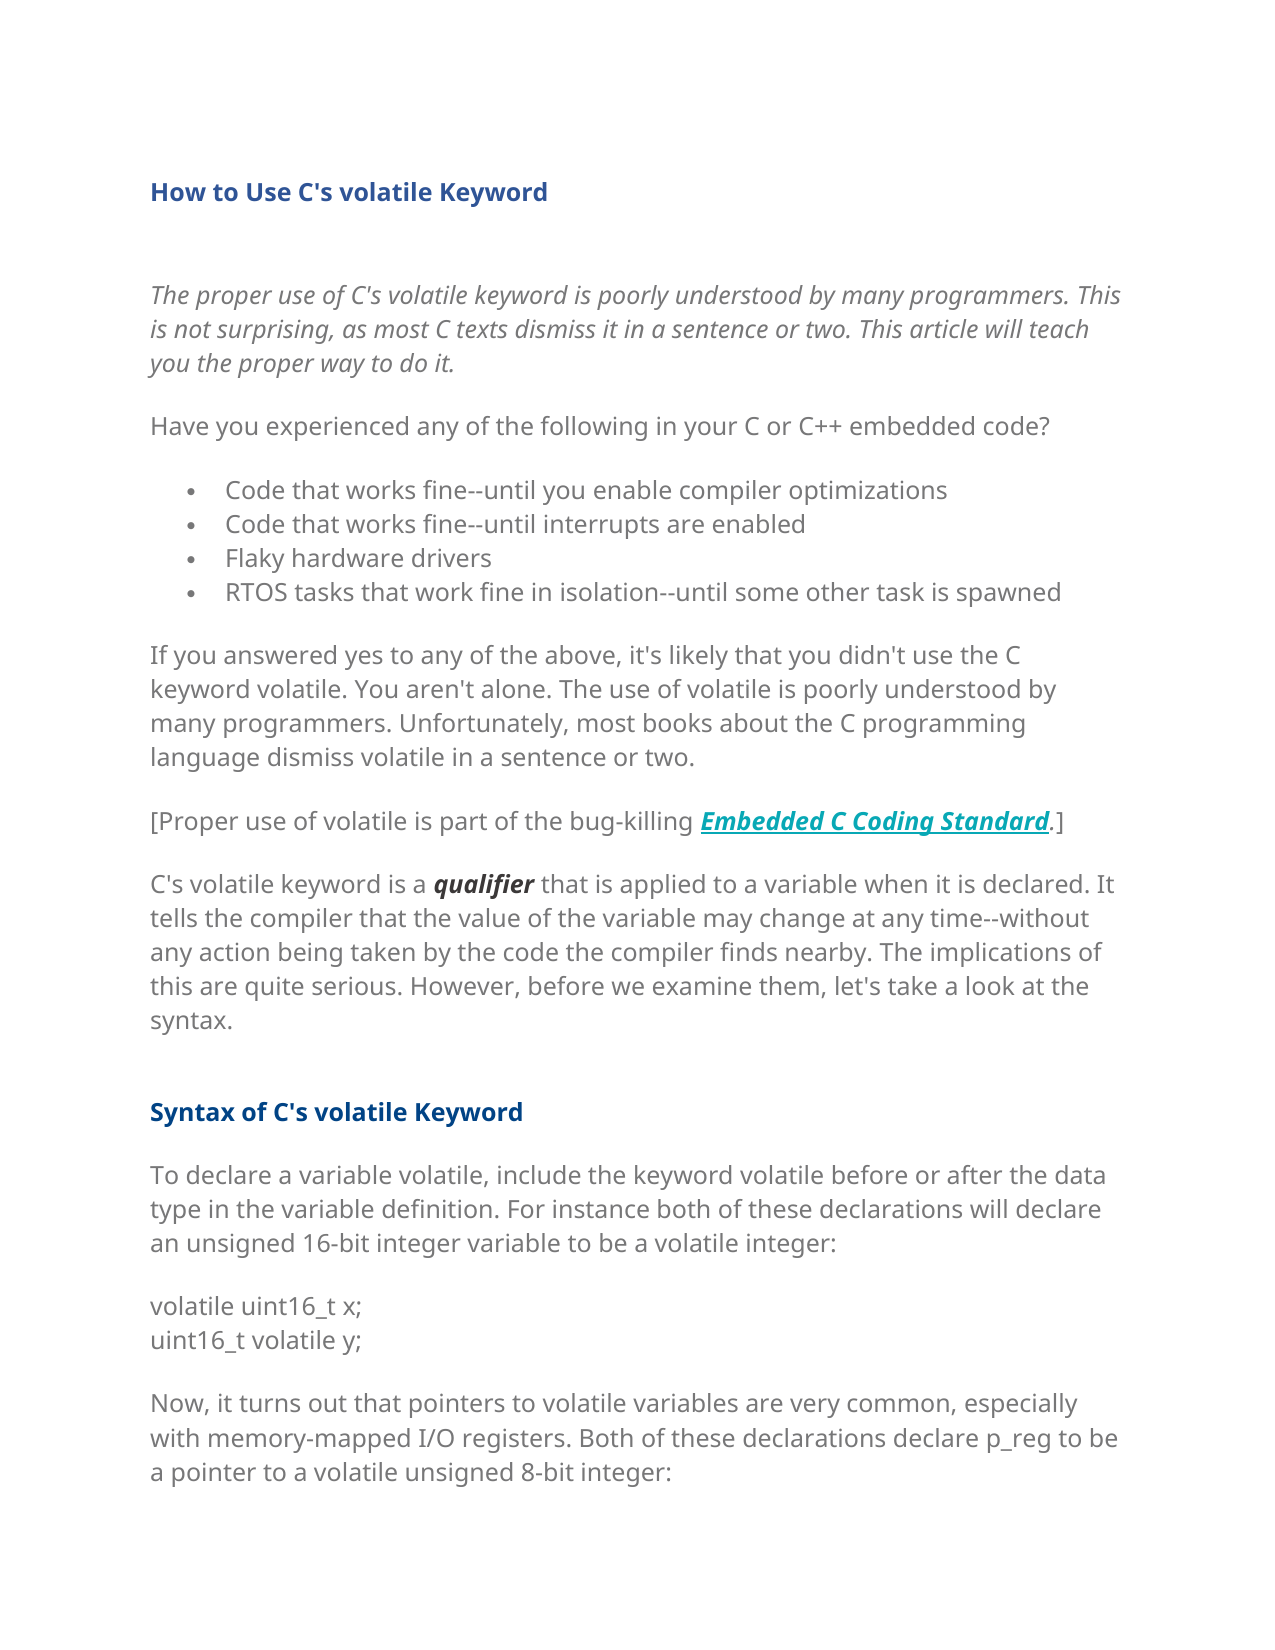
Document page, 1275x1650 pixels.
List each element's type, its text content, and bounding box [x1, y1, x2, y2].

text Now, it turns out that pointers to volatile variables are very common, especially with memory-mapped I/O registers. Both of these declarations declare p_reg to be a pointer to a volatile unsigned 8-bit integer: [150, 1386, 1125, 1488]
list Code that works fine--until interrupts are enabled [187, 506, 1125, 540]
list RTOS tasks that work fine in isolation--until some other task is spawned [187, 574, 1125, 608]
subtitle How to Use C's volatile Keyword [150, 175, 1125, 209]
text [Proper use of volatile is part of the bug-killing Embedded C Coding Standard.] [150, 803, 1125, 837]
text Have you experienced any of the following in your C or C++ embedded code? [150, 409, 1125, 443]
text If you answered yes to any of the above, it's likely that you didn't use the C keyword volatile. You aren't alone. The use of volatile is poorly understood by many programmers. Unfortunately, most books about the C programming language dismiss volatile in a sentence or two. [150, 638, 1125, 774]
text uint16_t volatile y; [150, 1323, 1125, 1357]
text volatile uint16_t x; [150, 1289, 1125, 1323]
text Syntax of C's volatile Keyword [150, 1066, 1125, 1128]
list Flaky hardware drivers [187, 540, 1125, 574]
text To declare a variable volatile, include the keyword volatile before or after the data type in the variable definition. For instance both of these declarations will declare an unsigned 16-bit integer variable to be a volatile integer: [150, 1157, 1125, 1260]
text C's volatile keyword is a qualifier that is applied to a variable when it is declared. It tells the compiler that the value of the variable may change at any time--without any action being taken by the code the compiler finds nearby. The implications of this are quite serious. However, before we examine them, let's take a look at the syntax. [150, 866, 1125, 1037]
list Code that works fine--until you enable compiler optimizations [187, 472, 1125, 506]
text The proper use of C's volatile keyword is poorly understood by many programmers. This is not surprising, as most C texts dismiss it in a sentence or two. This article will teach you the proper way to do it. [150, 278, 1125, 380]
